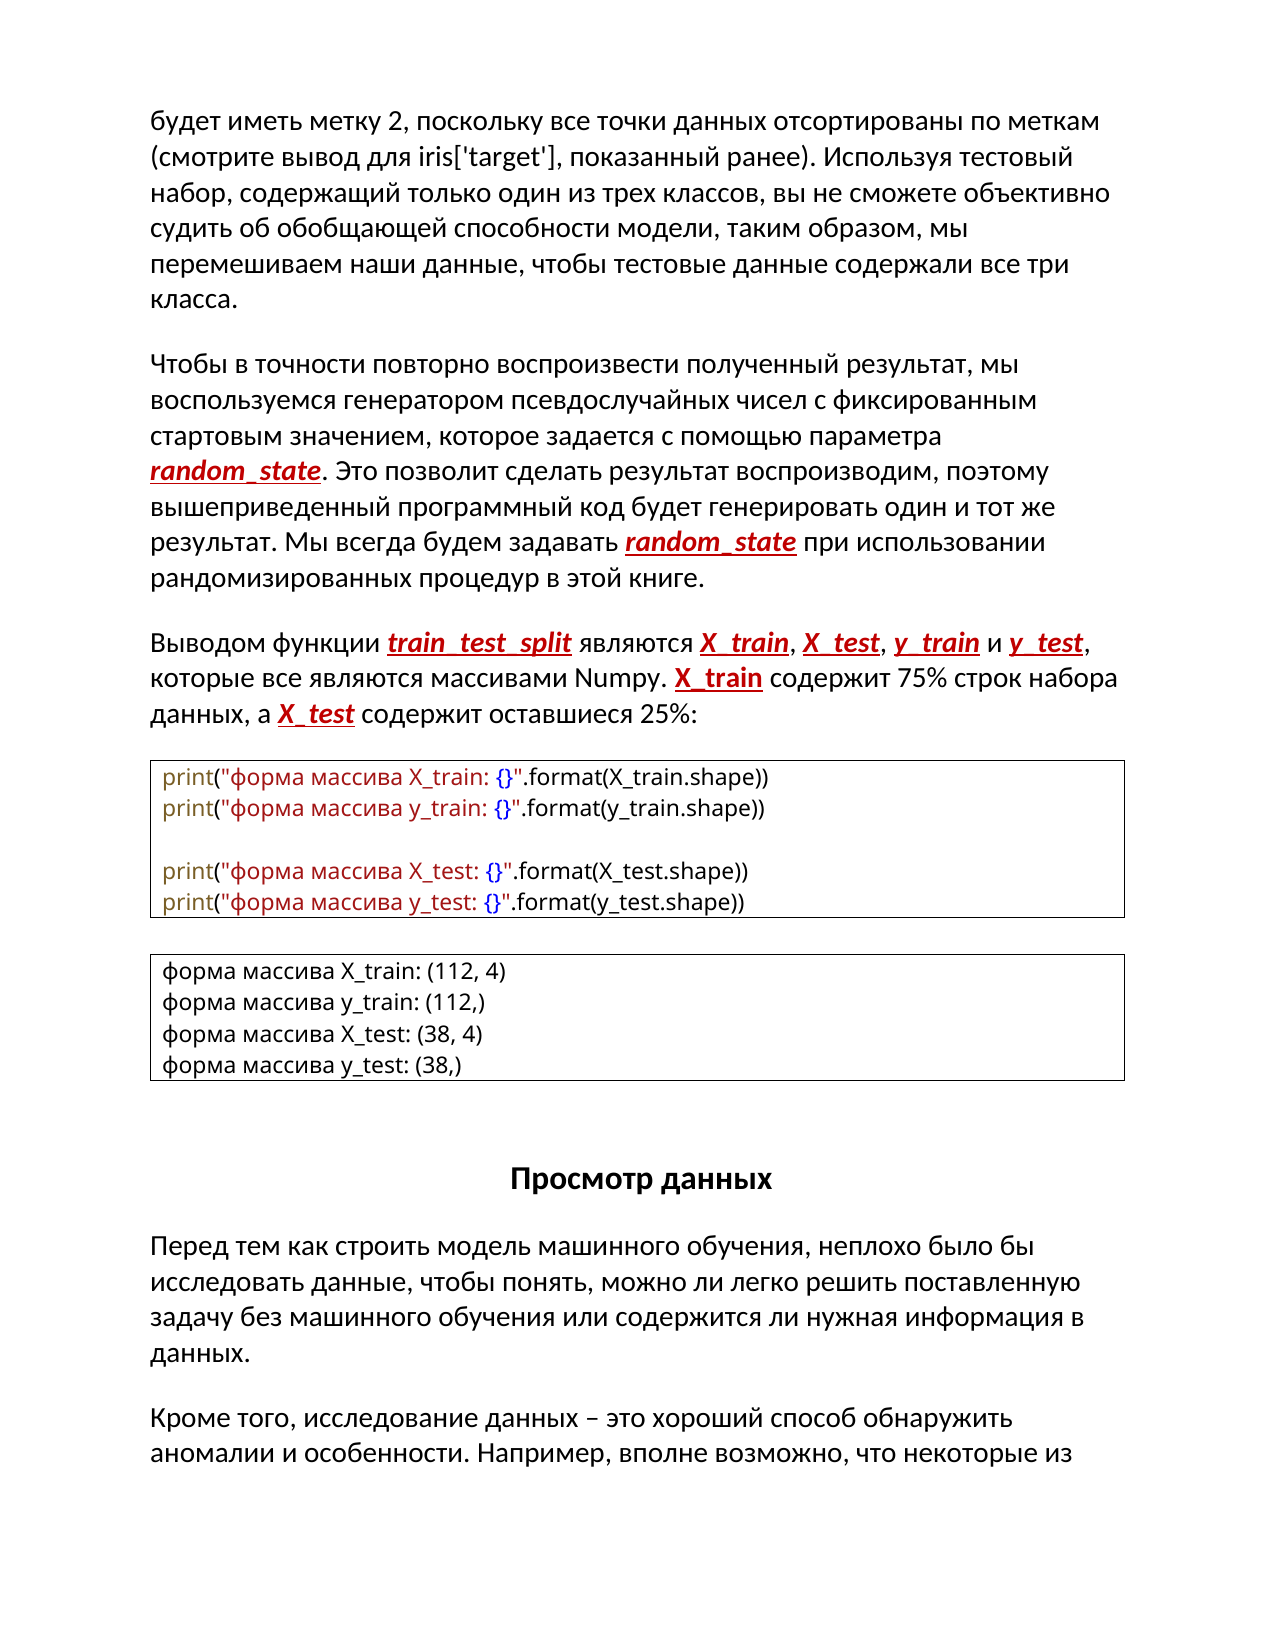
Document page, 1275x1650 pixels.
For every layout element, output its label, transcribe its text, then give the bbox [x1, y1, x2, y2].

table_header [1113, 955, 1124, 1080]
text Выводом функции train_test_split являются X_train, X_test, y_train и y_test, которые все являются массивами Numpy. X_train содержит 75% строк набора данных, а X_test содержит оставшиеся 25%: [150, 624, 1125, 731]
text Чтобы в точности повторно воспроизвести полученный результат, мы воспользуемся генератором псевдослучайных чисел с фиксированным стартовым значением, которое задается с помощью параметра random_state. Это позволит сделать результат воспроизводим, поэтому вышеприведенный программный код будет генерировать один и тот же результат. Мы всегда будем задавать random_state при использовании рандомизированных процедур в этой книге. [150, 345, 1125, 595]
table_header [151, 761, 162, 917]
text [150, 1399, 1125, 1470]
text Перед тем как строить модель машинного обучения, неплохо было бы исследовать данные, чтобы понять, можно ли легко решить поставленную задачу без машинного обучения или содержится ли нужная информация в данных. [150, 1227, 1125, 1370]
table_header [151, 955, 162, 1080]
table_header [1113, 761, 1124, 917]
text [150, 102, 1125, 316]
text Просмотр данных [150, 1157, 1125, 1198]
